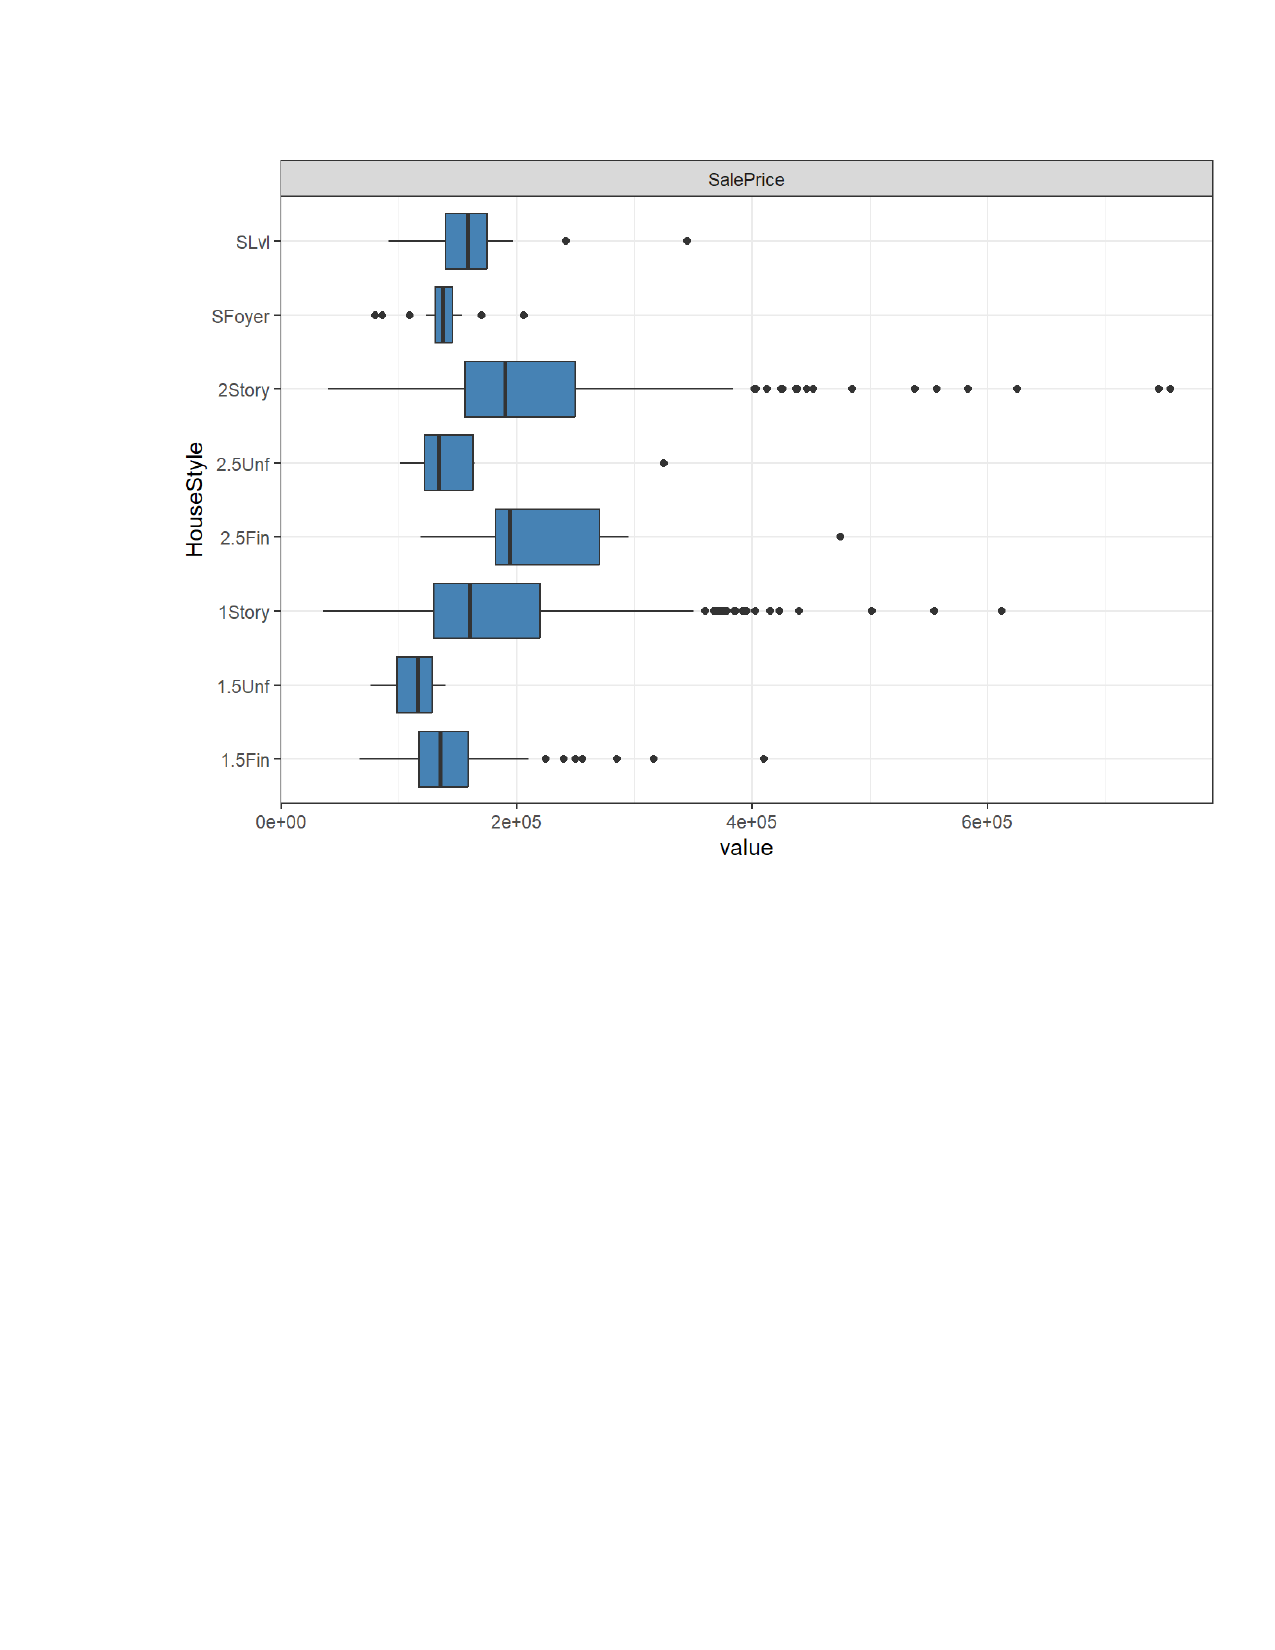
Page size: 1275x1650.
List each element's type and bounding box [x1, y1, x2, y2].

picture [173, 150, 1224, 900]
